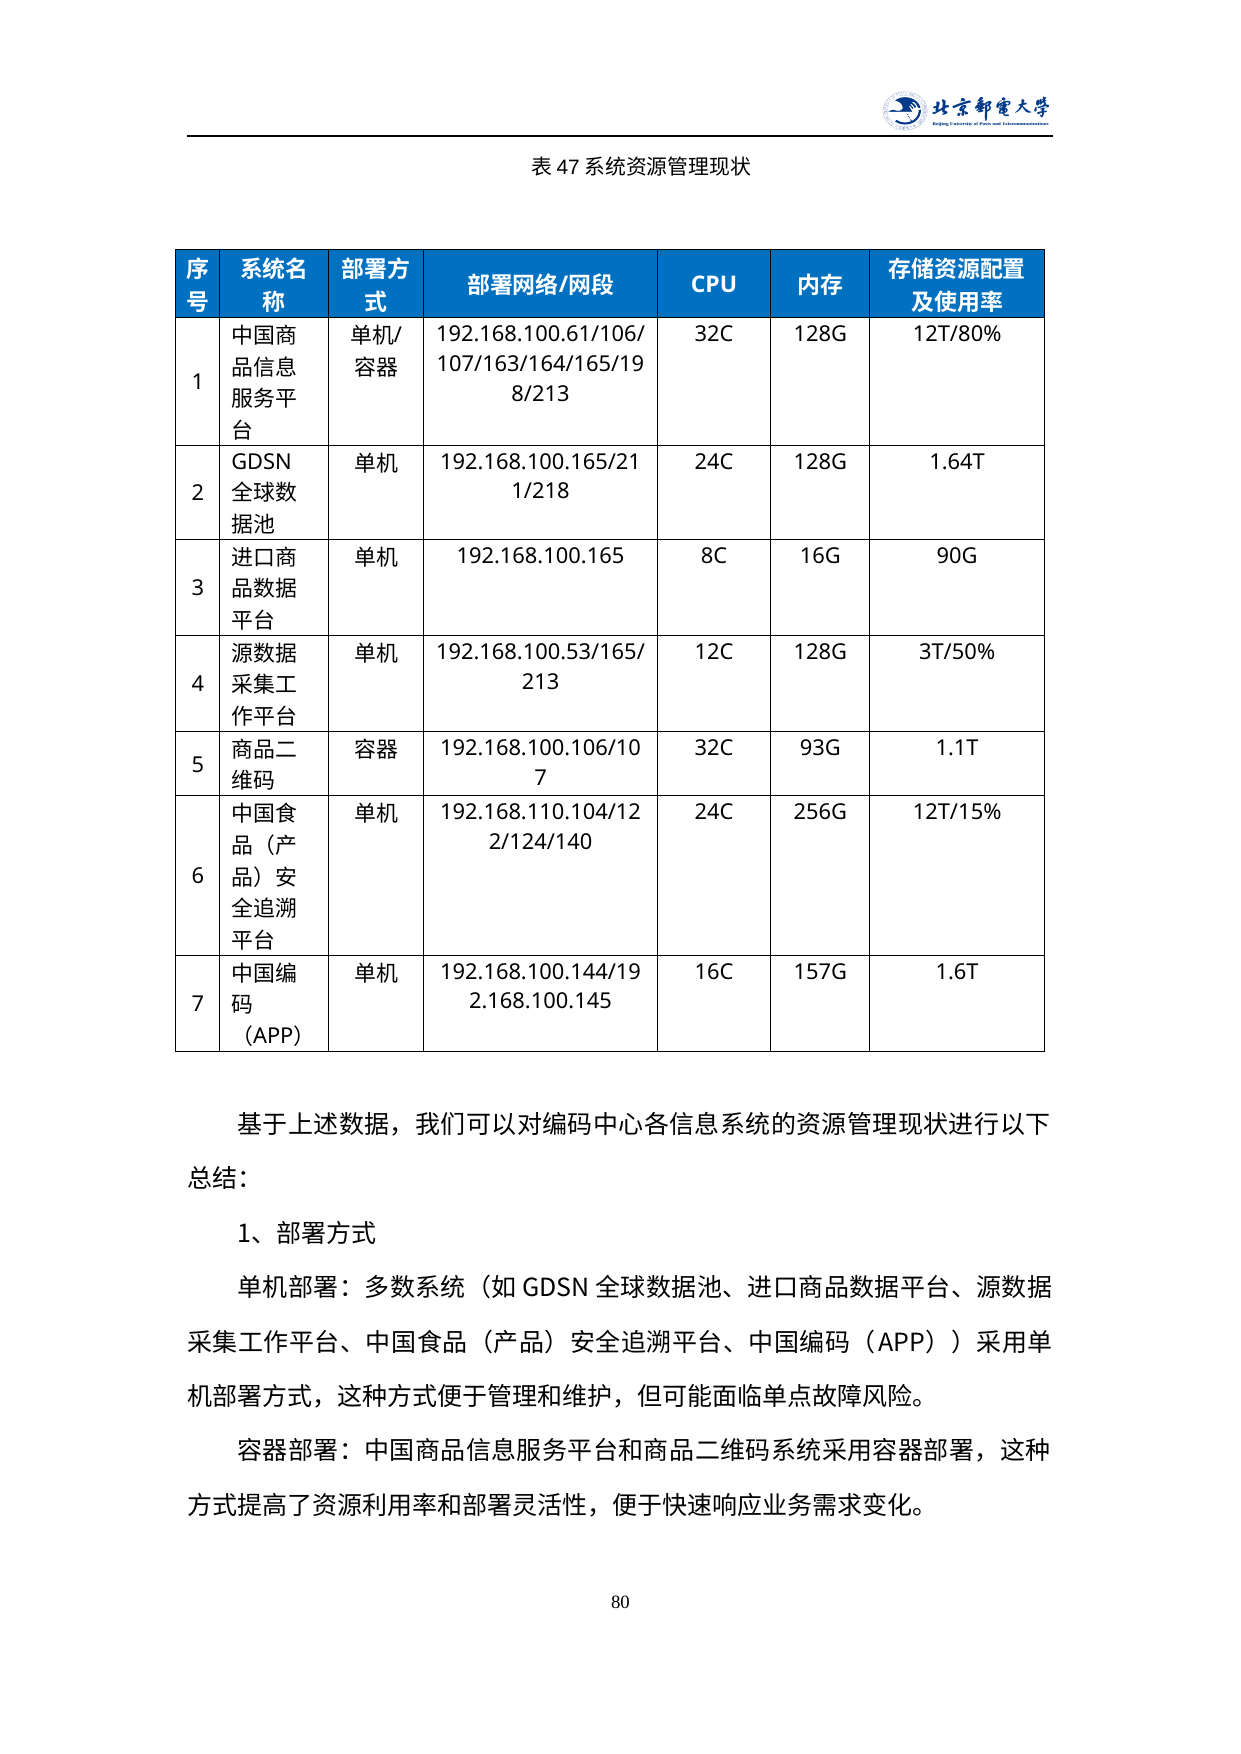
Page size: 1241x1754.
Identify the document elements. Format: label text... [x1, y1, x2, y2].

table_cell 中国编码（APP） [220, 956, 328, 1051]
text 表 47 系统资源管理现状 [187, 150, 1053, 180]
table_cell 源数据采集工作平台 [220, 636, 328, 731]
text 容器部署：中国商品信息服务平台和商品二维码系统采用容器部署，这种方式提高了资源利用率和部署灵活性，便于快速响应业务需求变化。 [187, 1431, 1053, 1521]
table_cell 24C [658, 796, 770, 954]
table_header CPU [658, 250, 770, 317]
table_cell 128G [771, 446, 869, 539]
table_cell 1.64T [870, 446, 1044, 539]
table_cell 12T/80% [870, 318, 1044, 444]
text 单机部署：多数系统（如GDSN全球数据池、进口商品数据平台、源数据采集工作平台、中国食品（产品）安全追溯平台、中国编码（APP））采用单机部署方式，这种方式便于管理和维护，但可能面临单点故障风险。 [187, 1268, 1053, 1413]
table_cell 1 [176, 318, 219, 444]
table_cell 192.168.100.165/211/218 [424, 446, 657, 539]
table_cell 192.168.100.165 [424, 540, 657, 635]
table_cell 5 [176, 732, 219, 795]
table_cell 商品二维码 [220, 732, 328, 795]
table_cell 3T/50% [870, 636, 1044, 731]
table_cell 6 [176, 796, 219, 954]
text 基于上述数据，我们可以对编码中心各信息系统的资源管理现状进行以下总结： [187, 215, 1053, 1195]
table_cell 192.168.100.61/106/107/163/164/165/198/213 [424, 318, 657, 444]
table_header 系统名称 [220, 250, 328, 317]
table_cell 容器 [329, 732, 423, 795]
table_cell 16C [658, 956, 770, 1051]
table_cell 192.168.100.144/192.168.100.145 [424, 956, 657, 1051]
table_cell 3 [176, 540, 219, 635]
table_header 内存 [771, 250, 869, 317]
table_cell 1.6T [870, 956, 1044, 1051]
table_header 部署方式 [329, 250, 423, 317]
table_cell 8C [658, 540, 770, 635]
table_cell 93G [771, 732, 869, 795]
table_cell 7 [176, 956, 219, 1051]
table_cell 24C [658, 446, 770, 539]
table_cell 32C [658, 732, 770, 795]
table_cell 单机/容器 [329, 318, 423, 444]
table_cell 1.1T [870, 732, 1044, 795]
table_cell 157G [771, 956, 869, 1051]
table_cell 16G [771, 540, 869, 635]
table_header 序号 [176, 250, 219, 317]
table_cell 192.168.100.53/165/213 [424, 636, 657, 731]
table_cell 128G [771, 318, 869, 444]
table_cell 单机 [329, 956, 423, 1051]
table_cell 256G [771, 796, 869, 954]
table_cell 单机 [329, 446, 423, 539]
table_cell 2 [176, 446, 219, 539]
table_cell 4 [176, 636, 219, 731]
table_cell 192.168.110.104/122/124/140 [424, 796, 657, 954]
table_cell 192.168.100.106/107 [424, 732, 657, 795]
table_cell 中国商品信息服务平台 [220, 318, 328, 444]
table_cell 进口商品数据平台 [220, 540, 328, 635]
table_header 存储资源配置及使用率 [870, 250, 1044, 317]
table_cell 12T/15% [870, 796, 1044, 954]
table_cell 90G [870, 540, 1044, 635]
table_cell 中国食品（产品）安全追溯平台 [220, 796, 328, 954]
table_cell 单机 [329, 540, 423, 635]
table_cell 单机 [329, 636, 423, 731]
table_cell 12C [658, 636, 770, 731]
table_cell 单机 [329, 796, 423, 954]
text 1、部署方式 [187, 1213, 1053, 1249]
picture [878, 88, 1054, 134]
table_cell GDSN全球数据池 [220, 446, 328, 539]
table_header 部署网络/网段 [424, 250, 657, 317]
table_cell 128G [771, 636, 869, 731]
table_cell 32C [658, 318, 770, 444]
